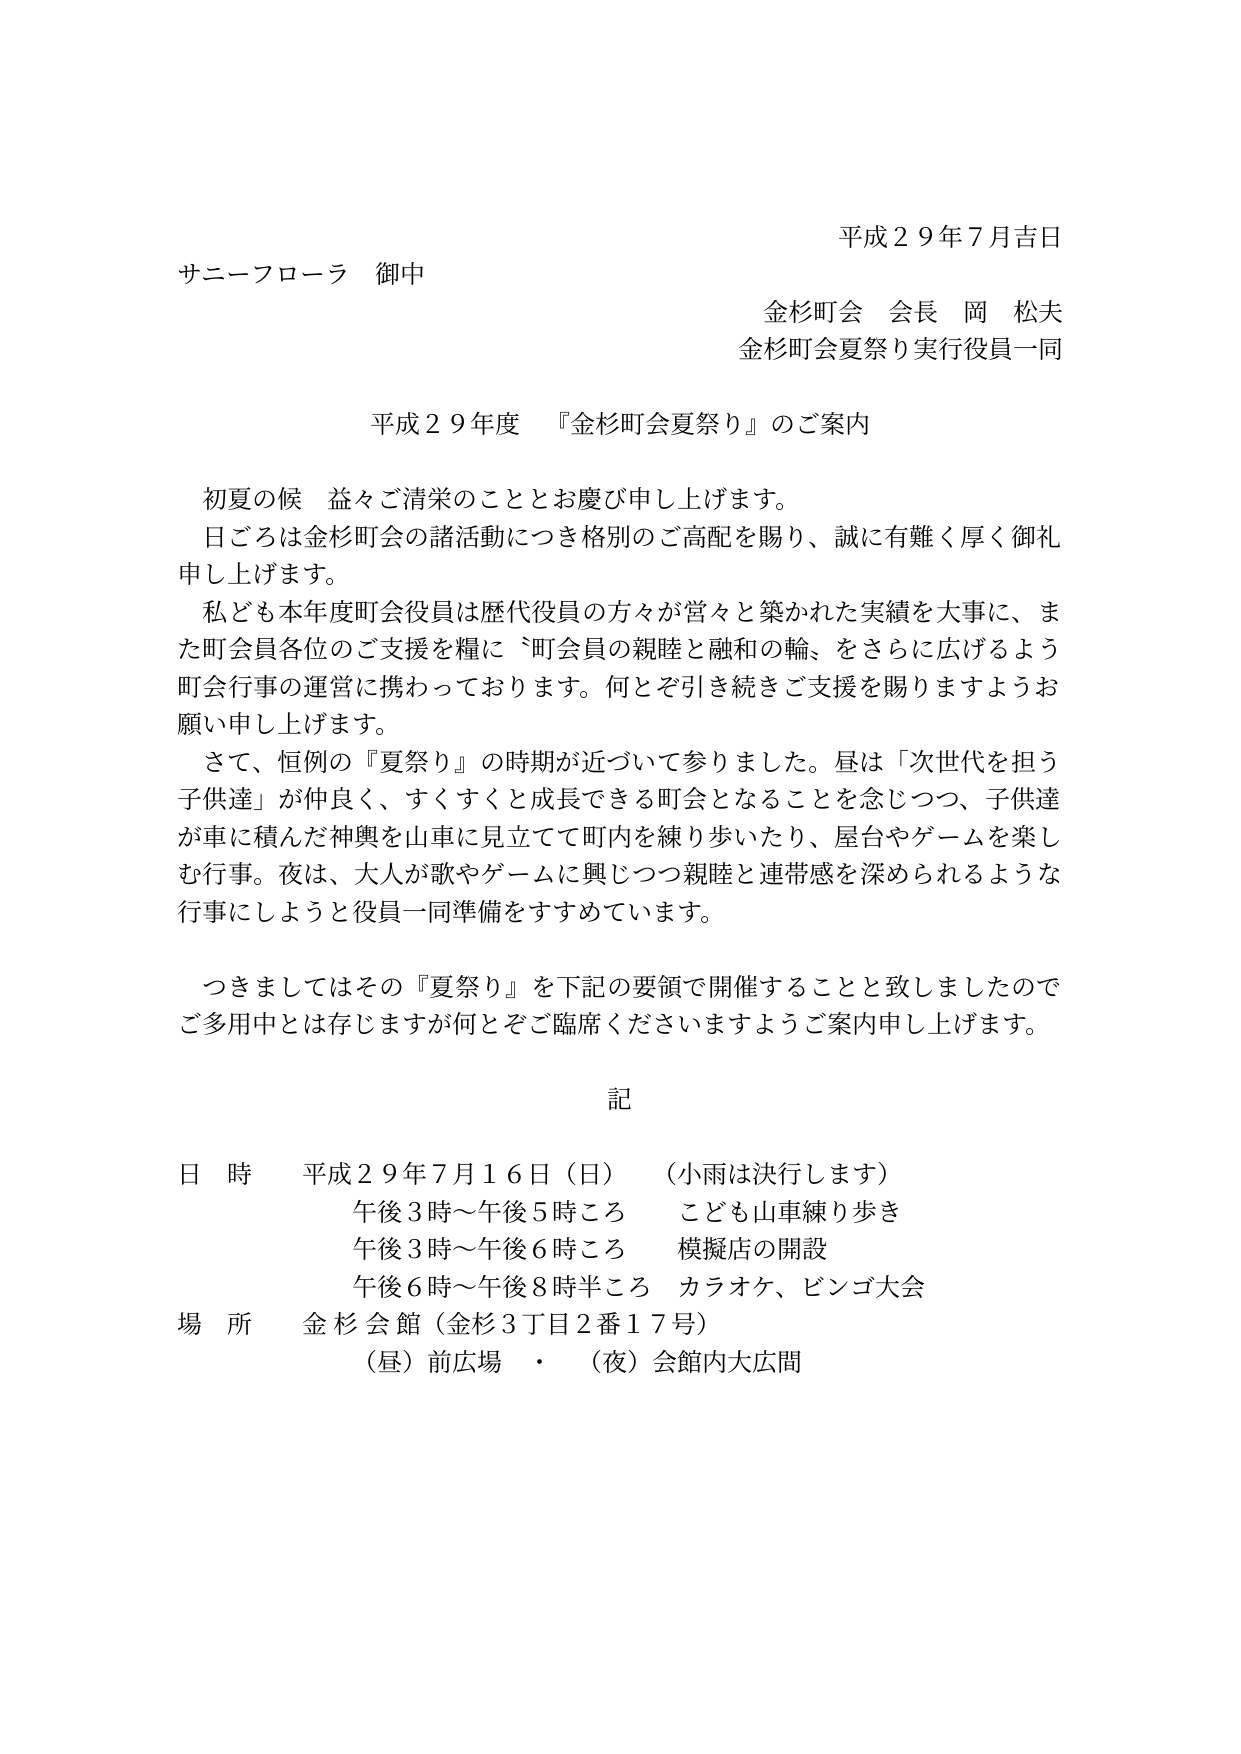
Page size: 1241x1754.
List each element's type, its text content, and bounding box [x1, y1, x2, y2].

text 午後６時～午後８時半ころ カラオケ、ビンゴ大会 [177, 1267, 1063, 1304]
text 平成２９年７月吉日 [177, 217, 1063, 254]
text 日 時 平成２９年７月１６日（日） （小雨は決行します） [177, 1154, 1063, 1192]
text 日ごろは金杉町会の諸活動につき格別のご高配を賜り、誠に有難く厚く御礼申し上げます。 [177, 517, 1063, 592]
text （昼）前広場 ・ （夜）会館内大広間 [177, 1342, 1063, 1379]
text 場 所 金 杉 会 館（金杉３丁目２番１７号） [177, 1304, 1063, 1342]
text さて、恒例の『夏祭り』の時期が近づいて参りました。昼は「次世代を担う子供達」が仲良く、すくすくと成長できる町会となることを念じつつ、子供達が車に積んだ神輿を山車に見立てて町内を練り歩いたり、屋台やゲームを楽しむ行事。夜は、大人が歌やゲームに興じつつ親睦と連帯感を深められるような行事にしようと役員一同準備をすすめています。 [177, 742, 1063, 929]
text 午後３時～午後５時ころ こども山車練り歩き [177, 1192, 1063, 1229]
text 私ども本年度町会役員は歴代役員の方々が営々と築かれた実績を大事に、また町会員各位のご支援を糧に〝町会員の親睦と融和の輪〟をさらに広げるよう町会行事の運営に携わっております。何とぞ引き続きご支援を賜りますようお願い申し上げます。 [177, 592, 1063, 742]
text 初夏の候 益々ご清栄のこととお慶び申し上げます。 [177, 479, 1063, 517]
text 平成２９年度 『金杉町会夏祭り』のご案内 [177, 404, 1063, 442]
subtitle 記 [177, 1079, 1063, 1117]
text 金杉町会 会長 岡 松夫 [177, 292, 1063, 329]
text サニーフローラ 御中 [177, 254, 1063, 292]
text つきましてはその『夏祭り』を下記の要領で開催することと致しましたのでご多用中とは存じますが何とぞご臨席くださいますようご案内申し上げます。 [177, 967, 1063, 1042]
text 午後３時～午後６時ころ 模擬店の開設 [177, 1229, 1063, 1267]
text 金杉町会夏祭り実行役員一同 [177, 329, 1063, 367]
